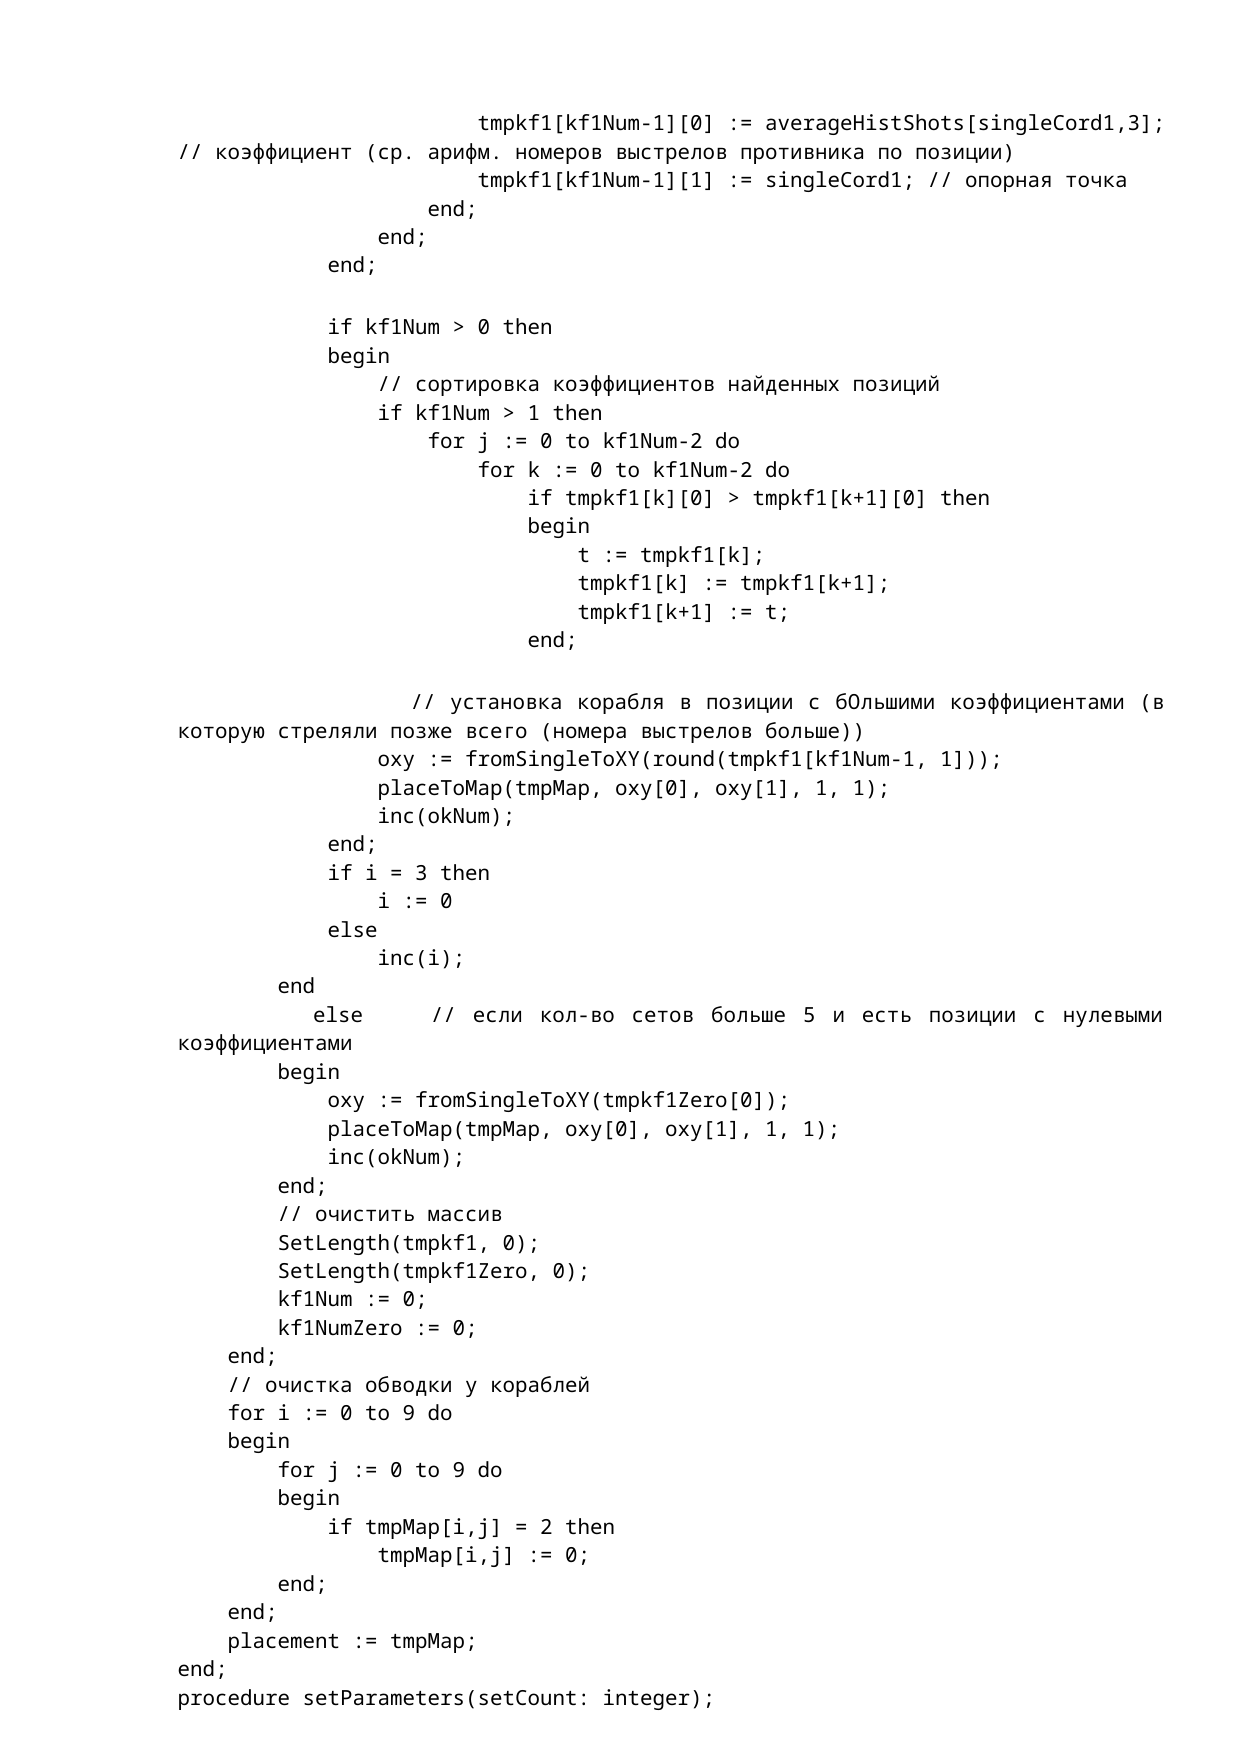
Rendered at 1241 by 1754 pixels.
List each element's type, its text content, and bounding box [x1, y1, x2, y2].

subtitle end; [177, 1341, 1165, 1370]
subtitle for k := 0 to kf1Num-2 do [177, 455, 1165, 483]
subtitle tmpkf1[kf1Num-1][1] := singleCord1; // опорная точка [177, 165, 1165, 194]
subtitle end; [177, 829, 1165, 858]
subtitle kf1Num := 0; [177, 1284, 1165, 1313]
subtitle for j := 0 to 9 do [177, 1455, 1165, 1483]
subtitle inc(okNum); [177, 1142, 1165, 1171]
subtitle tmpkf1[k] := tmpkf1[k+1]; [177, 568, 1165, 597]
subtitle end; [177, 625, 1165, 654]
subtitle procedure setParameters(setCount: integer); [177, 1683, 1165, 1711]
subtitle inc(okNum); [177, 801, 1165, 829]
subtitle // очистка обводки у кораблей [177, 1370, 1165, 1398]
subtitle end; [177, 1654, 1165, 1683]
subtitle // очистить массив [177, 1199, 1165, 1228]
subtitle SetLength(tmpkf1, 0); [177, 1228, 1165, 1256]
subtitle tmpkf1[k+1] := t; [177, 597, 1165, 625]
subtitle for i := 0 to 9 do [177, 1398, 1165, 1427]
subtitle end [177, 972, 1165, 1000]
subtitle SetLength(tmpkf1Zero, 0); [177, 1256, 1165, 1284]
subtitle placement := tmpMap; [177, 1626, 1165, 1654]
subtitle end; [177, 251, 1165, 279]
subtitle begin [177, 1057, 1165, 1085]
subtitle end; [177, 1569, 1165, 1597]
subtitle end; [177, 1597, 1165, 1626]
subtitle kf1NumZero := 0; [177, 1313, 1165, 1341]
subtitle else // если кол-во сетов больше 5 и есть позиции с нулевыми коэффициентами [177, 1000, 1165, 1057]
subtitle end; [177, 194, 1165, 222]
subtitle placeToMap(tmpMap, oxy[0], oxy[1], 1, 1); [177, 773, 1165, 801]
subtitle else [177, 915, 1165, 943]
subtitle t := tmpkf1[k]; [177, 540, 1165, 568]
subtitle placeToMap(tmpMap, oxy[0], oxy[1], 1, 1); [177, 1114, 1165, 1142]
subtitle if tmpkf1[k][0] > tmpkf1[k+1][0] then [177, 483, 1165, 512]
subtitle begin [177, 341, 1165, 369]
subtitle if i = 3 then [177, 858, 1165, 886]
subtitle // сортировка коэффициентов найденных позиций [177, 369, 1165, 398]
subtitle for j := 0 to kf1Num-2 do [177, 426, 1165, 455]
subtitle begin [177, 1427, 1165, 1455]
subtitle if tmpMap[i,j] = 2 then [177, 1512, 1165, 1540]
subtitle oxy := fromSingleToXY(round(tmpkf1[kf1Num-1, 1])); [177, 744, 1165, 773]
subtitle end; [177, 222, 1165, 251]
subtitle inc(i); [177, 943, 1165, 972]
subtitle begin [177, 512, 1165, 540]
subtitle oxy := fromSingleToXY(tmpkf1Zero[0]); [177, 1085, 1165, 1114]
subtitle tmpkf1[kf1Num-1][0] := averageHistShots[singleCord1,3]; // коэффициент (ср. арифм. номеров выстрелов противника по позиции) [177, 108, 1165, 165]
subtitle if kf1Num > 1 then [177, 398, 1165, 426]
subtitle begin [177, 1483, 1165, 1512]
subtitle i := 0 [177, 886, 1165, 915]
subtitle tmpMap[i,j] := 0; [177, 1540, 1165, 1569]
subtitle // установка корабля в позиции с бОльшими коэффициентами (в которую стреляли позже всего (номера выстрелов больше)) [177, 687, 1165, 744]
subtitle if kf1Num > 0 then [177, 312, 1165, 341]
subtitle end; [177, 1171, 1165, 1199]
